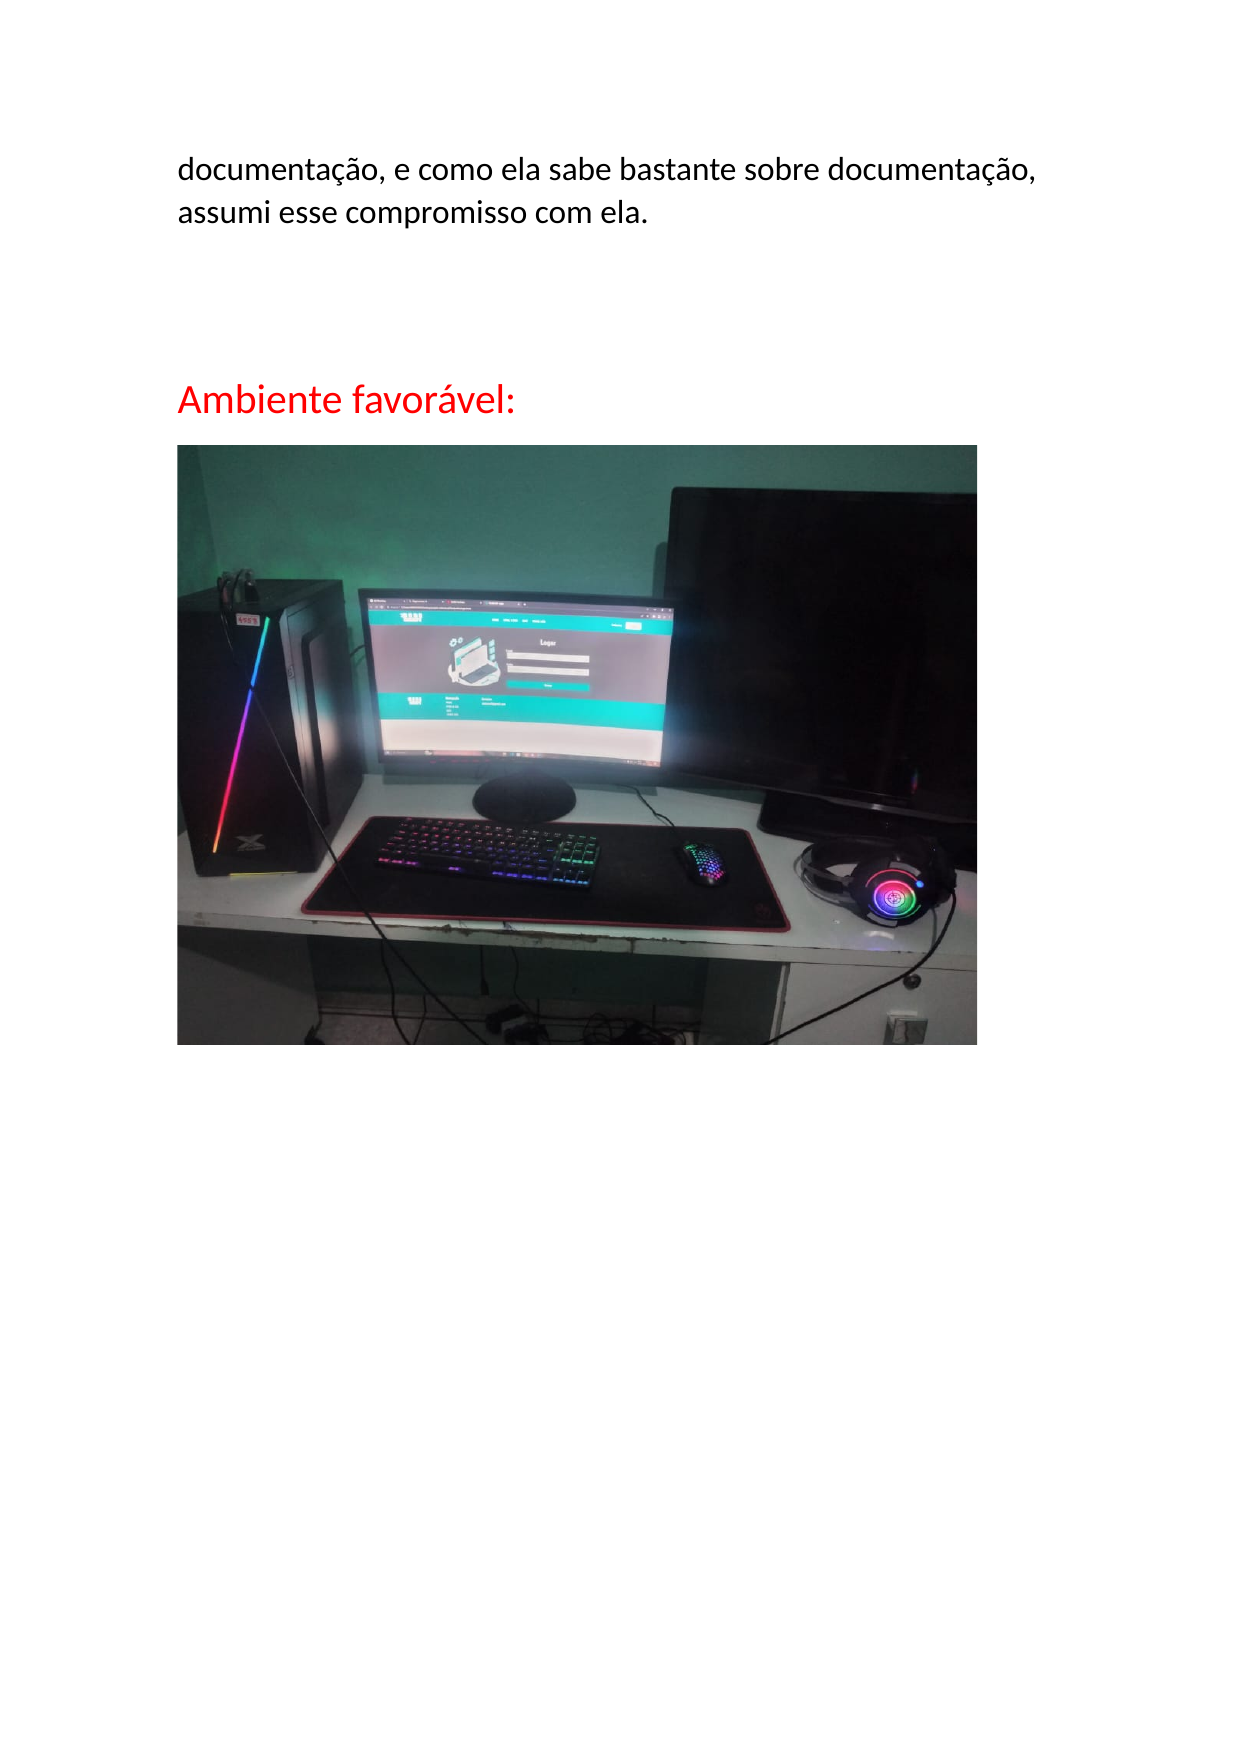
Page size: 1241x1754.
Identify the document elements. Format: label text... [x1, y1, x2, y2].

text Ambiente favorável: [177, 373, 1063, 424]
picture [177, 445, 978, 1045]
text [177, 148, 1063, 232]
